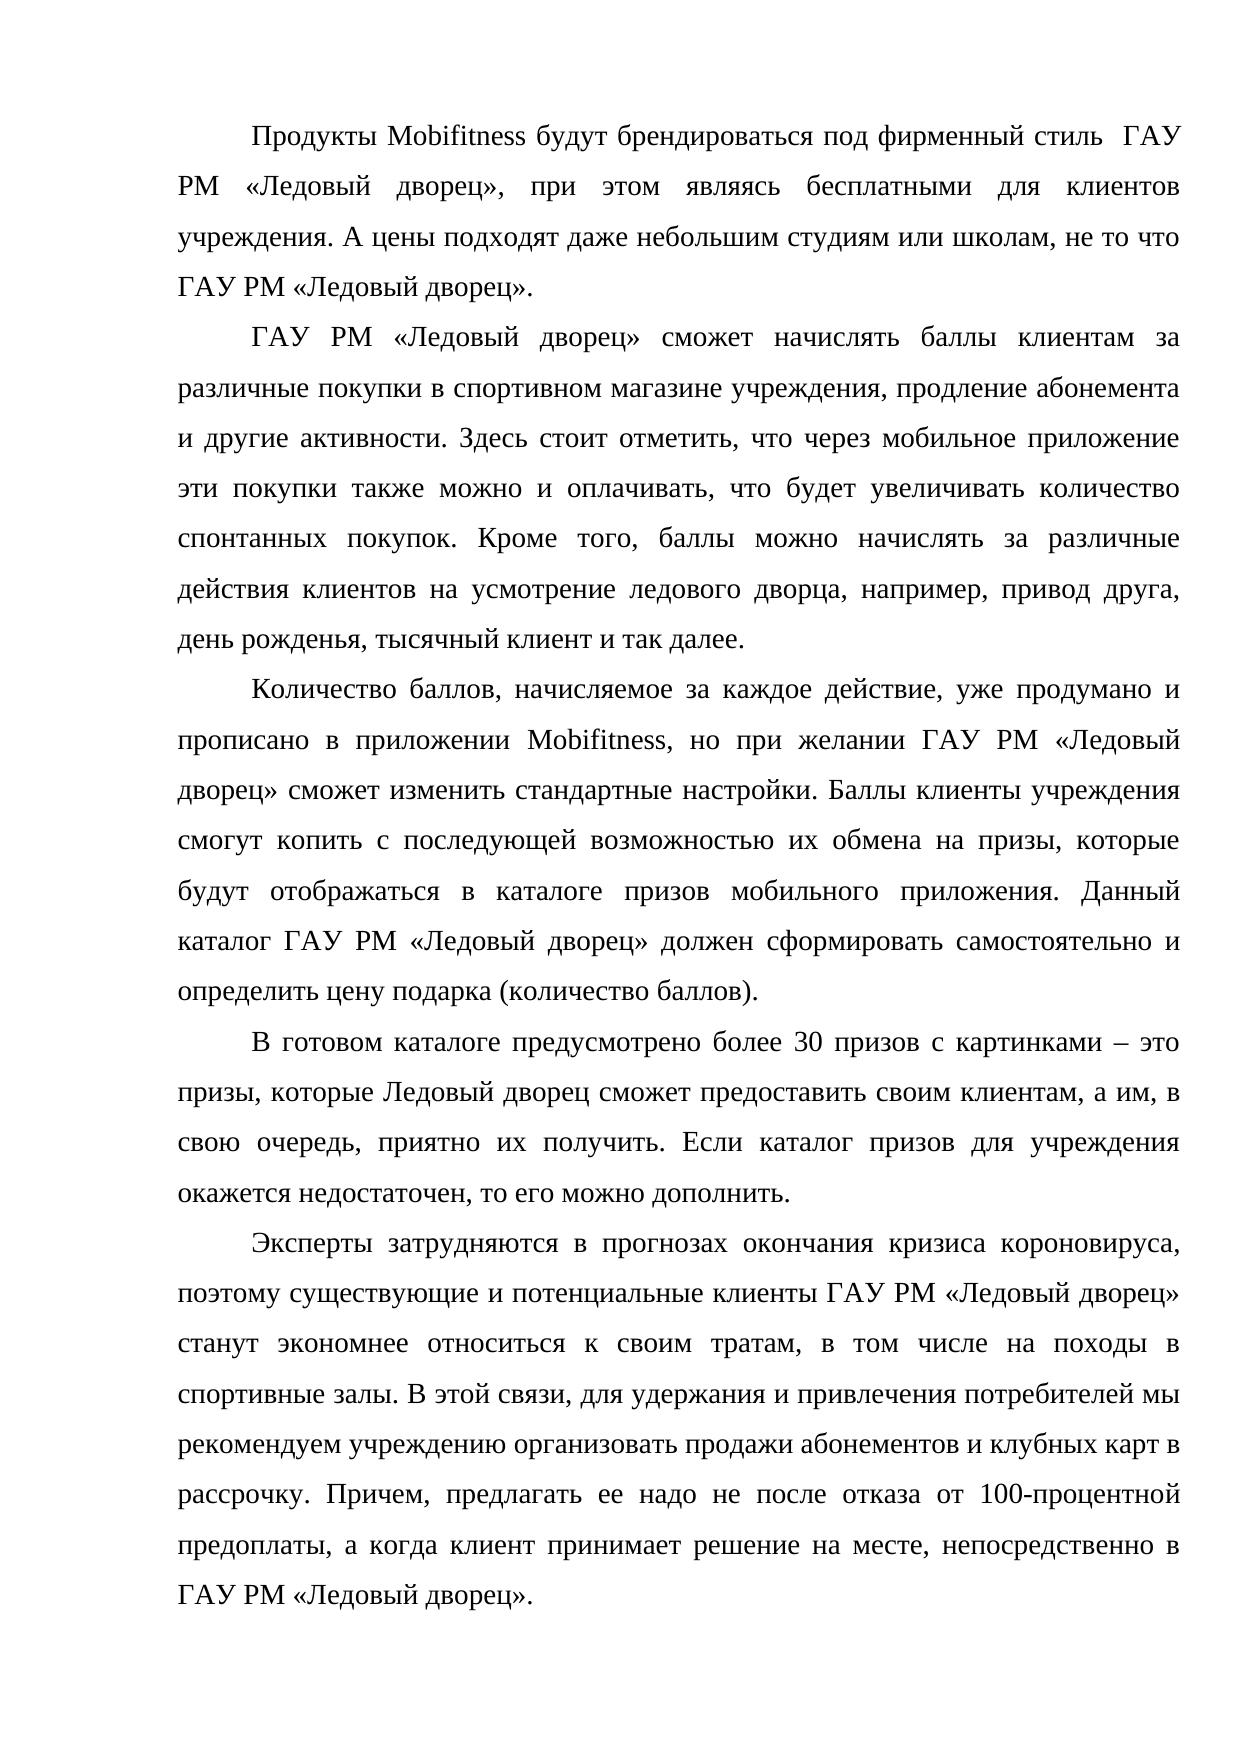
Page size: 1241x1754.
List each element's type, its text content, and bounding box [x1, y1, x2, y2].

text Эксперты затрудняются в прогнозах окончания кризиса короновируса, поэтому существующие и потенциальные клиенты ГАУ РМ «Ледовый дворец» станут экономнее относиться к своим тратам, в том числе на походы в спортивные залы. В этой связи, для удержания и привлечения потребителей мы рекомендуем учреждению организовать продажи абонементов и клубных карт в рассрочку. Причем, предлагать ее надо не после отказа от 100-процентной предоплаты, а когда клиент принимает решение на месте, непосредственно в ГАУ РМ «Ледовый дворец». [177, 1225, 1181, 1611]
text ГАУ РМ «Ледовый дворец» сможет начислять баллы клиентам за различные покупки в спортивном магазине учреждения, продление абонемента и другие активности. Здесь стоит отметить, что через мобильное приложение эти покупки также можно и оплачивать, что будет увеличивать количество спонтанных покупок. Кроме того, баллы можно начислять за различные действия клиентов на усмотрение ледового дворца, например, привод друга, день рожденья, тысячный клиент и так далее. [177, 319, 1181, 655]
text Количество баллов, начисляемое за каждое действие, уже продумано и прописано в приложении Mobifitness, но при желании ГАУ РМ «Ледовый дворец» сможет изменить стандартные настройки. Баллы клиенты учреждения смогут копить с последующей возможностью их обмена на призы, которые будут отображаться в каталоге призов мобильного приложения. Данный каталог ГАУ РМ «Ледовый дворец» должен сформировать самостоятельно и определить цену подарка (количество баллов). [177, 672, 1181, 1007]
text Продукты Mobifitness будут брендироваться под фирменный стиль ГАУ РМ «Ледовый дворец», при этом являясь бесплатными для клиентов учреждения. А цены подходят даже небольшим студиям или школам, не то что ГАУ РМ «Ледовый дворец». [177, 118, 1181, 303]
text В готовом каталоге предусмотрено более 30 призов с картинками – это призы, которые Ледовый дворец сможет предоставить своим клиентам, а им, в свою очередь, приятно их получить. Если каталог призов для учреждения окажется недостаточен, то его можно дополнить. [177, 1024, 1181, 1208]
